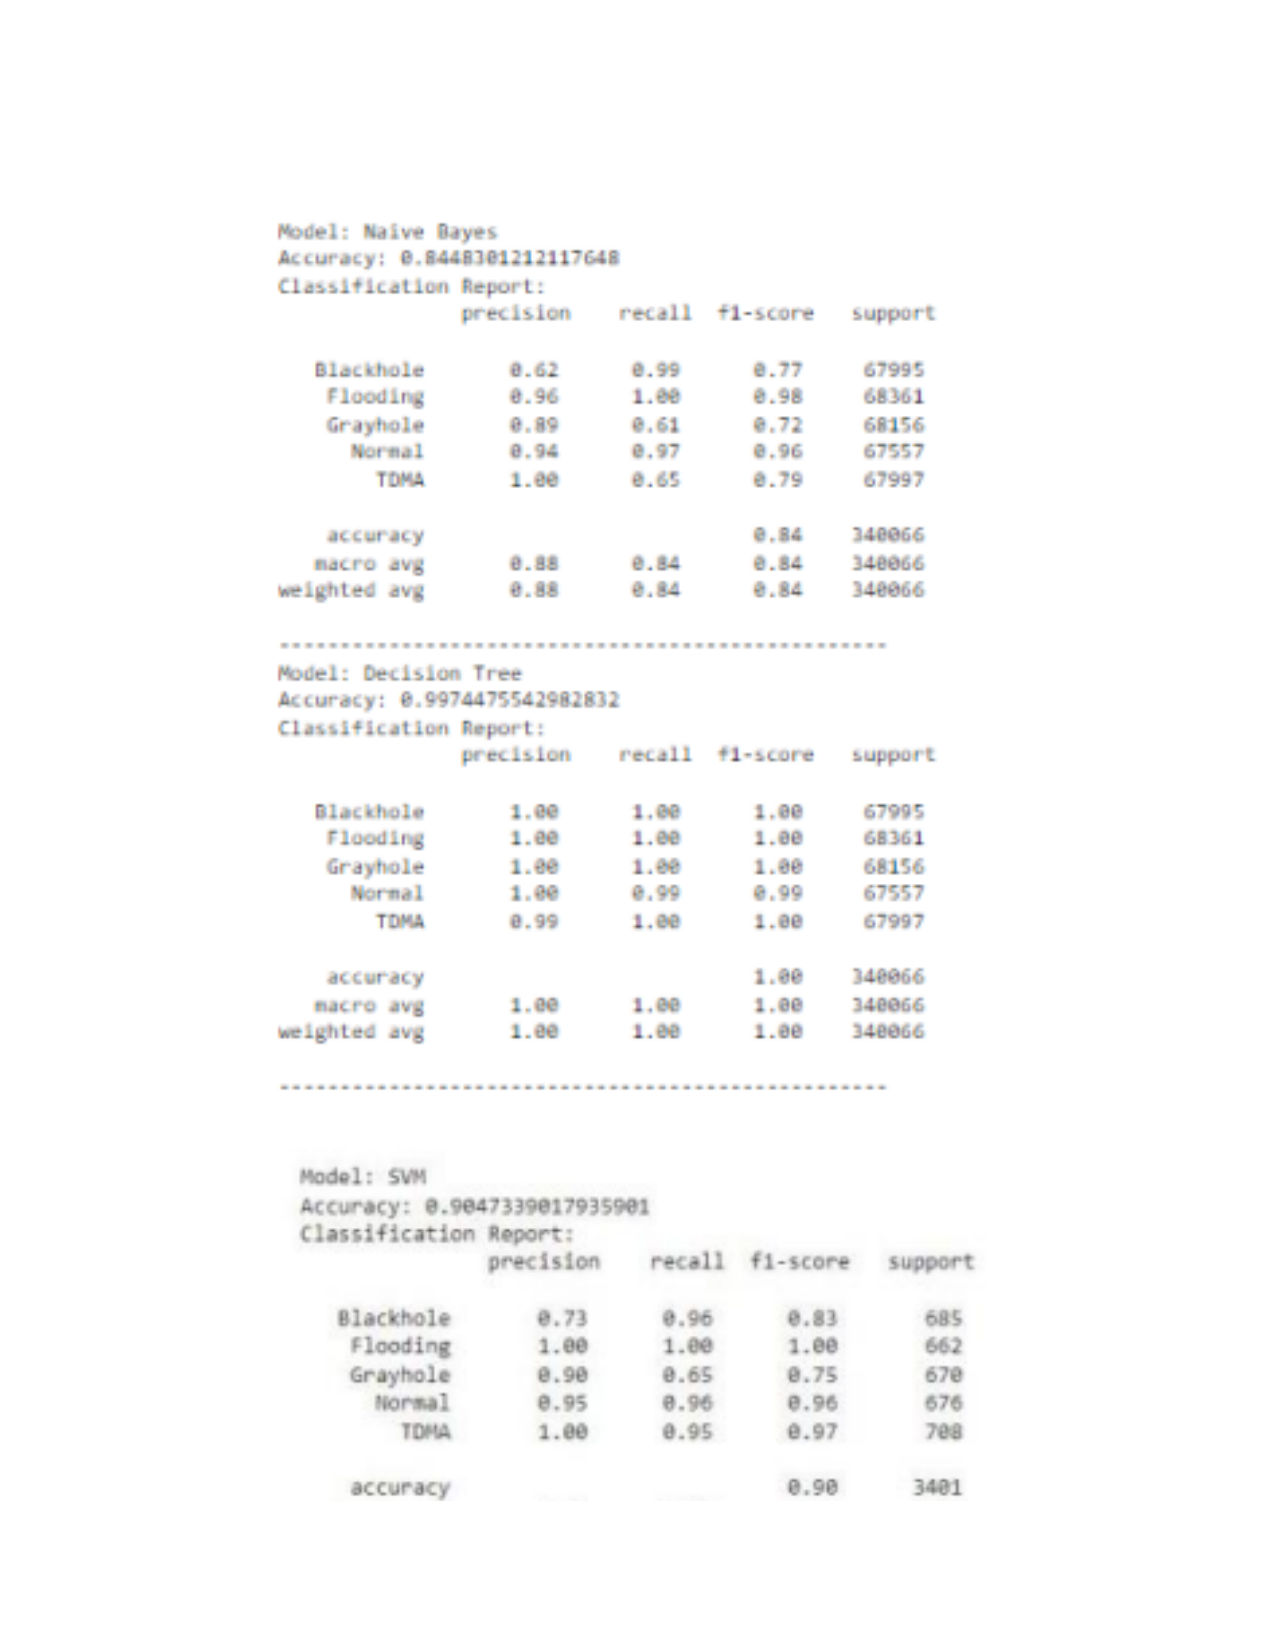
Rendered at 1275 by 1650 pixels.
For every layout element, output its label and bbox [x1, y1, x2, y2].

picture [150, 150, 1032, 1501]
